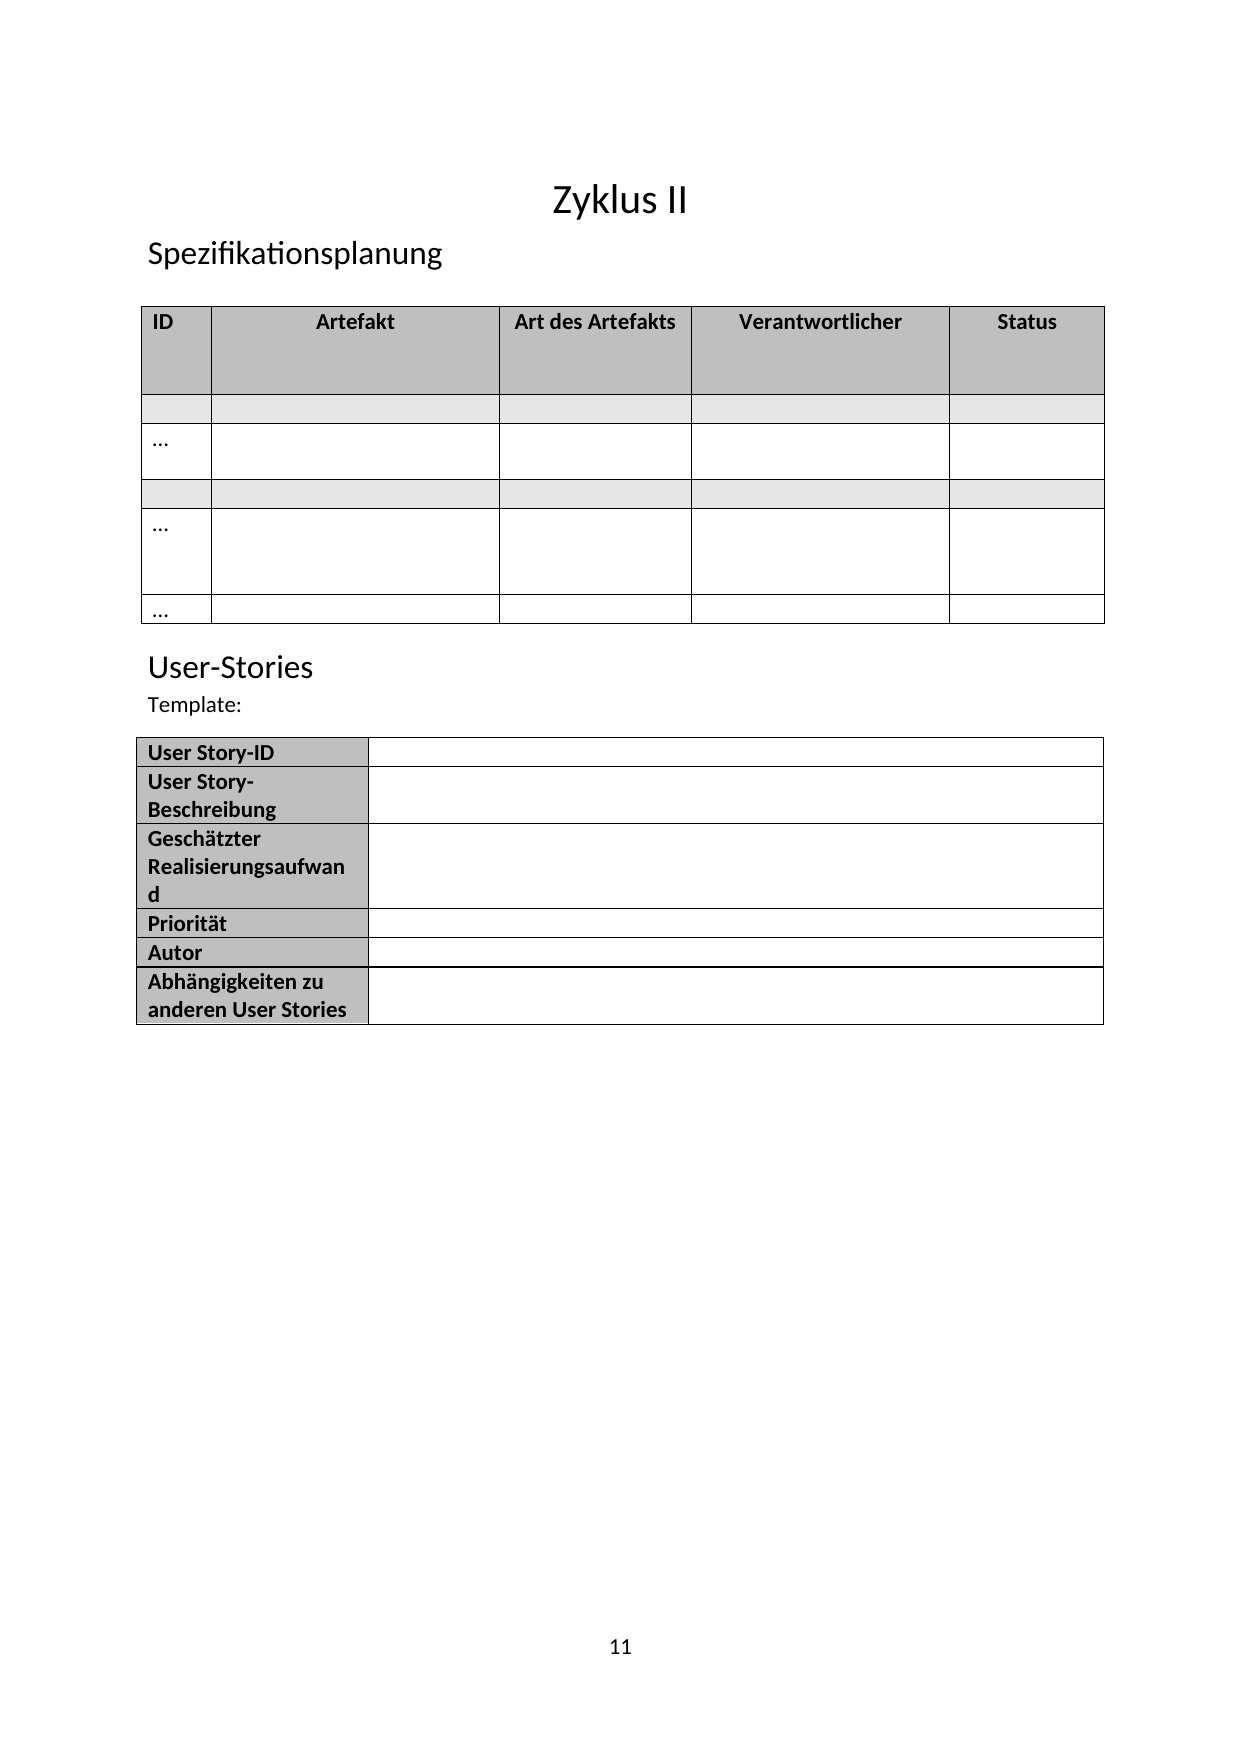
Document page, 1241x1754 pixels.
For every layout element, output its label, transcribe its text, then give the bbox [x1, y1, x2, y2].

table_cell [369, 767, 1103, 823]
table_cell [500, 395, 691, 423]
table_cell … [142, 509, 211, 594]
subtitle Spezifikationsplanung [148, 232, 1093, 272]
table_cell [369, 968, 1103, 1023]
table_cell [369, 824, 1103, 908]
table_cell [950, 395, 1104, 423]
table_cell [212, 424, 499, 479]
table_header Status [950, 307, 1104, 394]
table_cell [692, 595, 949, 623]
subtitle User-Stories [148, 624, 1093, 687]
table_cell [369, 938, 1103, 966]
table_header ID [142, 307, 211, 394]
table_cell User Story-Beschreibung [137, 767, 368, 823]
table_header Art des Artefakts [500, 307, 691, 394]
table_cell [692, 395, 949, 423]
table_cell [212, 595, 499, 623]
table_cell [212, 480, 499, 508]
table_cell [500, 509, 691, 594]
table_header Verantwortlicher [692, 307, 949, 394]
table_header User Story-ID [137, 738, 368, 766]
table_cell [500, 424, 691, 479]
table_cell … [142, 595, 211, 623]
table_cell Abhängigkeiten zu anderen User Stories [137, 968, 368, 1023]
table_cell Autor [137, 938, 368, 966]
subtitle Zyklus II [148, 173, 1093, 223]
table_cell [950, 509, 1104, 594]
table_cell [212, 509, 499, 594]
table_cell [950, 480, 1104, 508]
table_header [369, 738, 1103, 766]
table_cell [142, 480, 211, 508]
table_cell [692, 509, 949, 594]
table_cell [950, 595, 1104, 623]
table_cell [500, 480, 691, 508]
table_cell [212, 395, 499, 423]
table_cell [369, 909, 1103, 937]
table_cell … [142, 424, 211, 479]
table_cell [950, 424, 1104, 479]
table_cell [692, 480, 949, 508]
table_cell [500, 595, 691, 623]
text Template: [148, 690, 1093, 718]
table_header Artefakt [212, 307, 499, 394]
table_cell Priorität [137, 909, 368, 937]
table_cell Geschätzter Realisierungsaufwand [137, 824, 368, 908]
table_cell [692, 424, 949, 479]
table_cell [142, 395, 211, 423]
